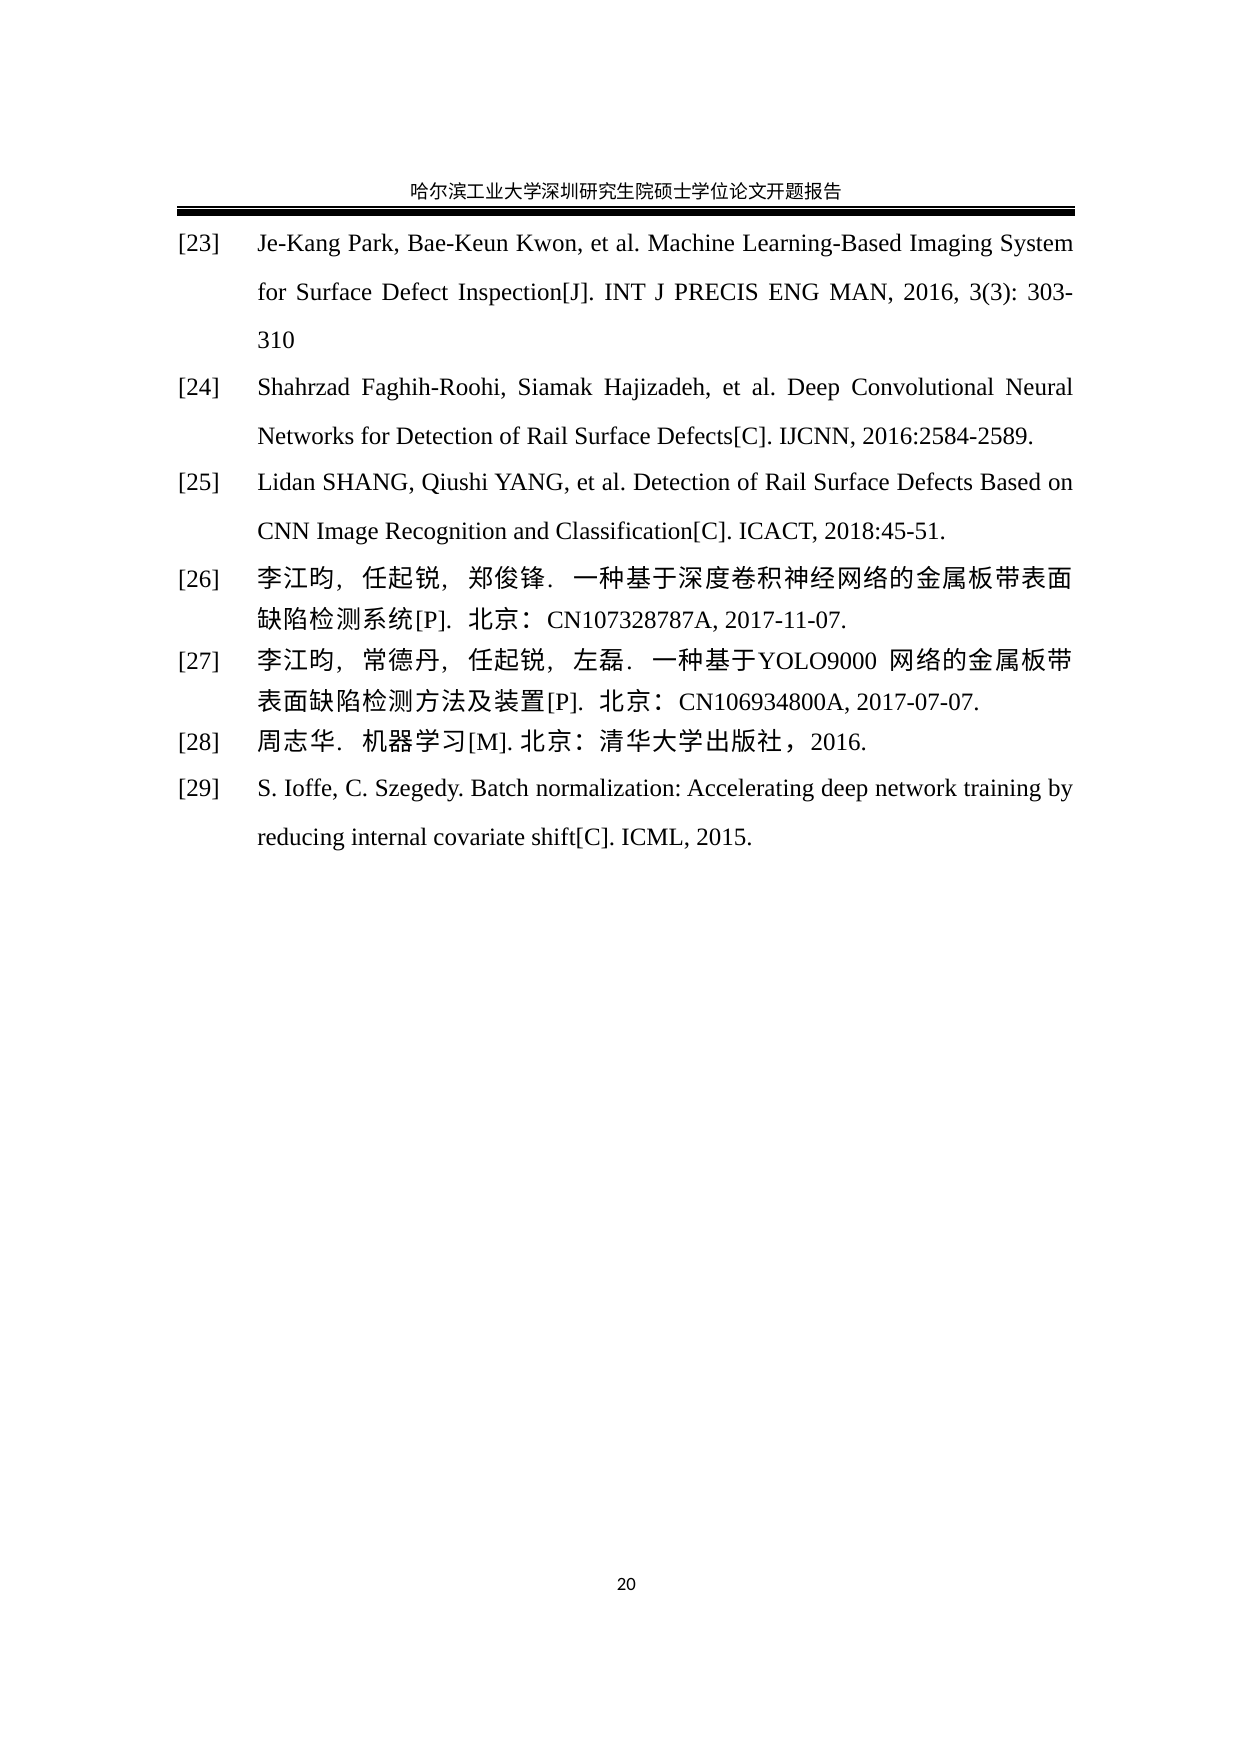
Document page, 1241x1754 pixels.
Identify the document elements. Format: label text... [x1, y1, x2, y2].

list 周志华. 机器学习[M]. 北京：清华大学出版社，2016. [178, 720, 1074, 760]
list Lidan SHANG, Qiushi YANG, et al. Detection of Rail Surface Defects Based on CNN Image Recognition and Classification[C]. ICACT, 2018:45-51. [178, 461, 1074, 551]
list Shahrzad Faghih-Roohi, Siamak Hajizadeh, et al. Deep Convolutional Neural Networks for Detection of Rail Surface Defects[C]. IJCNN, 2016:2584-2589. [178, 366, 1074, 456]
list 李江昀, 任起锐, 郑俊锋. 一种基于深度卷积神经网络的金属板带表面缺陷检测系统[P]. 北京：CN107328787A, 2017-11-07. [178, 557, 1074, 638]
list S. Ioffe, C. Szegedy. Batch normalization: Accelerating deep network training by reducing internal covariate shift[C]. ICML, 2015. [178, 768, 1074, 857]
list 李江昀, 常德丹, 任起锐, 左磊. 一种基于YOLO9000网络的金属板带表面缺陷检测方法及装置[P]. 北京：CN106934800A, 2017-07-07. [178, 638, 1074, 720]
list Je-Kang Park, Bae-Keun Kwon, et al. Machine Learning-Based Imaging System for Surface Defect Inspection[J]. INT J PRECIS ENG MAN, 2016, 3(3): 303-310 [178, 222, 1074, 360]
